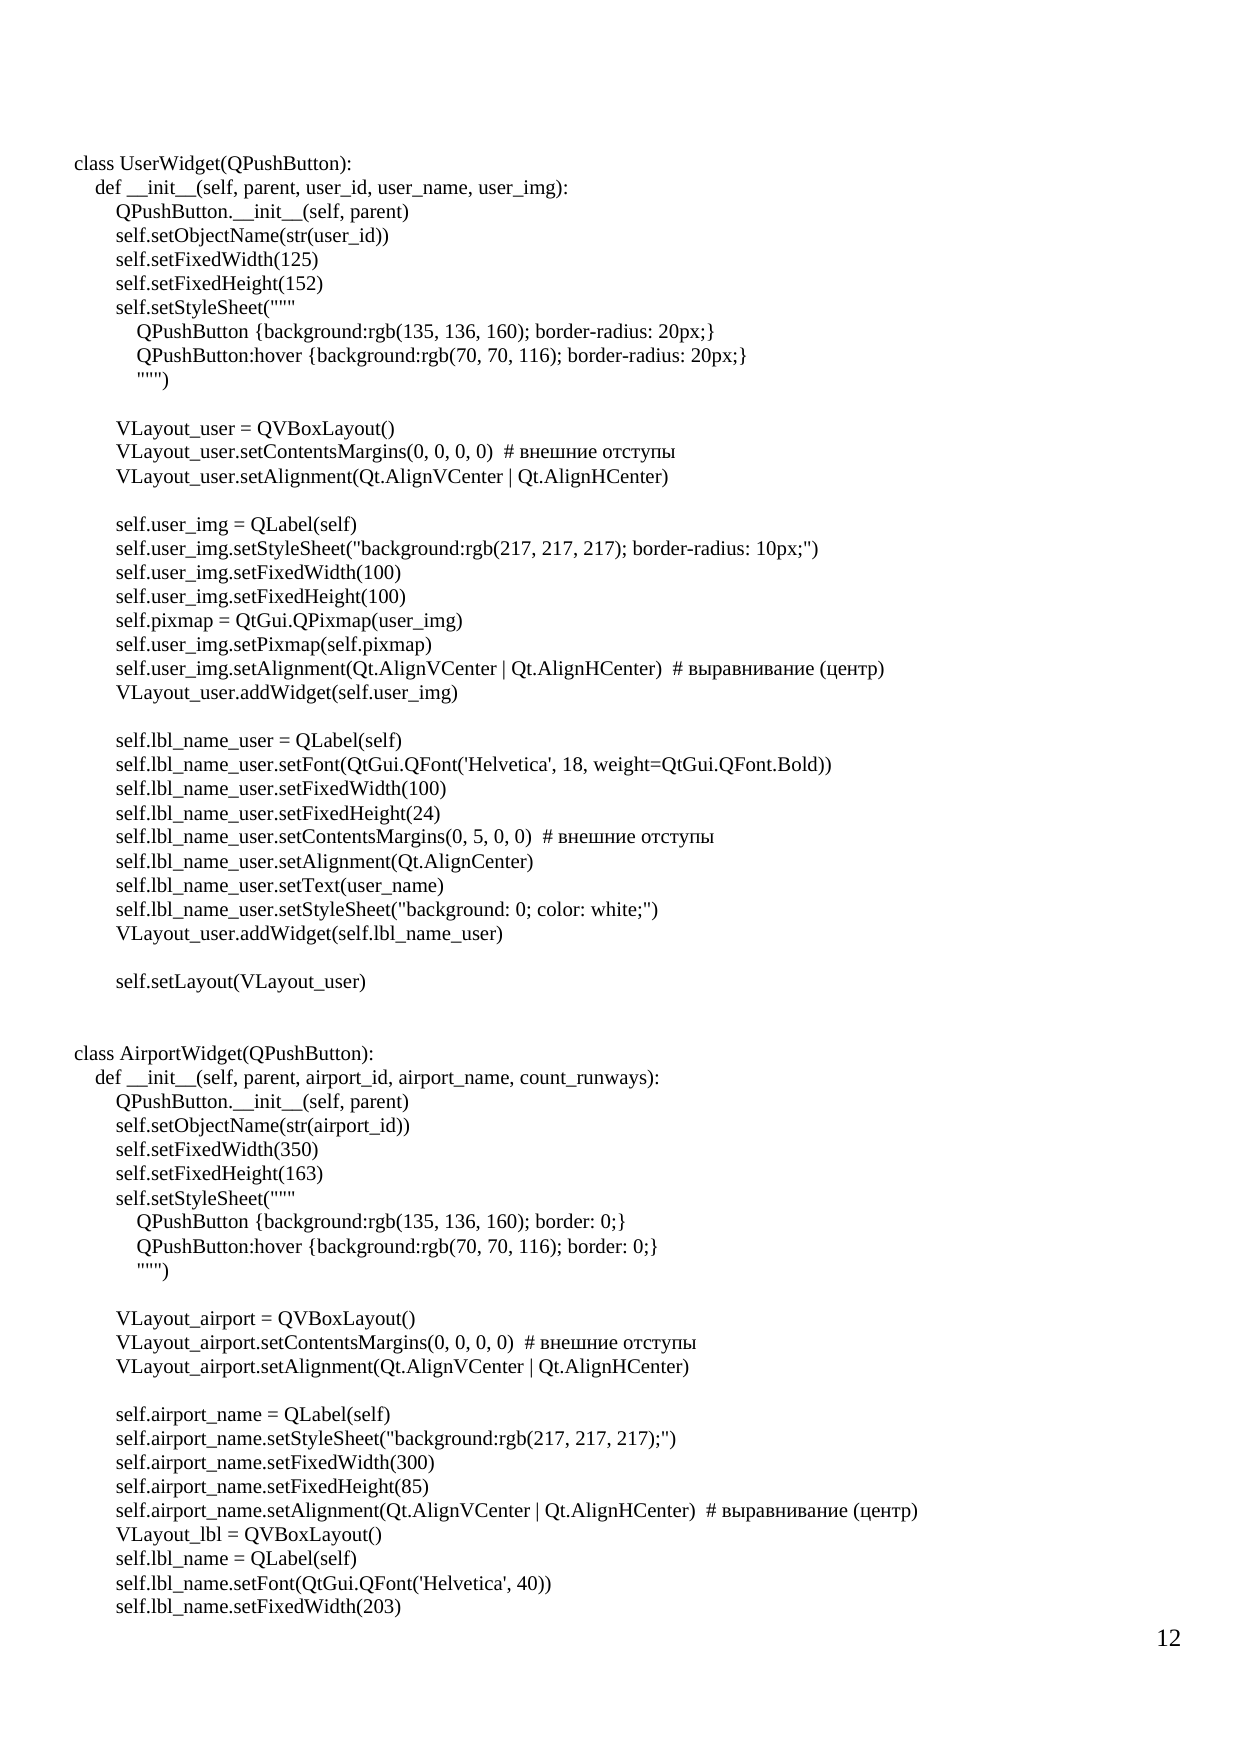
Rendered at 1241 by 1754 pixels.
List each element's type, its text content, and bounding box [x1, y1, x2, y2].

text VLayout_user.setAlignment(Qt.AlignVCenter | Qt.AlignHCenter) [74, 463, 1181, 488]
text self.setFixedWidth(125) [74, 247, 1181, 271]
text VLayout_user = QVBoxLayout() [74, 415, 1181, 439]
text self.lbl_name = QLabel(self) [74, 1546, 1181, 1570]
text self.user_img.setAlignment(Qt.AlignVCenter | Qt.AlignHCenter) # выравнивание (центр) [74, 656, 1181, 680]
text def __init__(self, parent, airport_id, airport_name, count_runways): [74, 1065, 1181, 1089]
text self.user_img.setStyleSheet("background:rgb(217, 217, 217); border-radius: 10px;") [74, 536, 1181, 560]
text self.lbl_name_user.setFixedWidth(100) [74, 776, 1181, 800]
text VLayout_user.setContentsMargins(0, 0, 0, 0) # внешние отступы [74, 439, 1181, 463]
text self.setLayout(VLayout_user) [74, 969, 1181, 993]
text self.setFixedHeight(163) [74, 1161, 1181, 1185]
text self.setStyleSheet(""" [74, 1185, 1181, 1209]
text self.airport_name = QLabel(self) [74, 1402, 1181, 1426]
text self.lbl_name_user.setFont(QtGui.QFont('Helvetica', 18, weight=QtGui.QFont.Bold)) [74, 752, 1181, 776]
text def __init__(self, parent, user_id, user_name, user_img): [74, 175, 1181, 199]
text """) [74, 1258, 1181, 1282]
text self.setStyleSheet(""" [74, 295, 1181, 319]
text VLayout_user.addWidget(self.user_img) [74, 680, 1181, 704]
text self.airport_name.setFixedWidth(300) [74, 1450, 1181, 1474]
text self.lbl_name_user = QLabel(self) [74, 728, 1181, 752]
text QPushButton {background:rgb(135, 136, 160); border-radius: 20px;} [74, 319, 1181, 343]
text VLayout_airport.setContentsMargins(0, 0, 0, 0) # внешние отступы [74, 1330, 1181, 1354]
text QPushButton.__init__(self, parent) [74, 1089, 1181, 1113]
text VLayout_airport.setAlignment(Qt.AlignVCenter | Qt.AlignHCenter) [74, 1354, 1181, 1378]
text """) [74, 367, 1181, 391]
text self.setFixedWidth(350) [74, 1137, 1181, 1161]
text QPushButton {background:rgb(135, 136, 160); border: 0;} [74, 1209, 1181, 1233]
text self.user_img.setPixmap(self.pixmap) [74, 632, 1181, 656]
text self.lbl_name_user.setFixedHeight(24) [74, 800, 1181, 824]
text QPushButton.__init__(self, parent) [74, 199, 1181, 223]
text class AirportWidget(QPushButton): [74, 1041, 1181, 1065]
text self.airport_name.setAlignment(Qt.AlignVCenter | Qt.AlignHCenter) # выравнивание (центр) [74, 1498, 1181, 1522]
text QPushButton:hover {background:rgb(70, 70, 116); border: 0;} [74, 1233, 1181, 1258]
text class UserWidget(QPushButton): [74, 151, 1181, 175]
text VLayout_airport = QVBoxLayout() [74, 1306, 1181, 1330]
text self.pixmap = QtGui.QPixmap(user_img) [74, 608, 1181, 632]
text VLayout_lbl = QVBoxLayout() [74, 1522, 1181, 1546]
text self.airport_name.setStyleSheet("background:rgb(217, 217, 217);") [74, 1426, 1181, 1450]
text self.setObjectName(str(airport_id)) [74, 1113, 1181, 1137]
text self.user_img.setFixedWidth(100) [74, 560, 1181, 584]
text self.lbl_name.setFont(QtGui.QFont('Helvetica', 40)) [74, 1570, 1181, 1594]
text self.lbl_name_user.setAlignment(Qt.AlignCenter) [74, 848, 1181, 873]
text self.lbl_name_user.setStyleSheet("background: 0; color: white;") [74, 897, 1181, 921]
text self.user_img = QLabel(self) [74, 512, 1181, 536]
text VLayout_user.addWidget(self.lbl_name_user) [74, 921, 1181, 945]
text self.airport_name.setFixedHeight(85) [74, 1474, 1181, 1498]
text self.lbl_name_user.setContentsMargins(0, 5, 0, 0) # внешние отступы [74, 824, 1181, 848]
text self.setObjectName(str(user_id)) [74, 223, 1181, 247]
text self.lbl_name.setFixedWidth(203) [74, 1594, 1181, 1618]
text self.user_img.setFixedHeight(100) [74, 584, 1181, 608]
text self.setFixedHeight(152) [74, 271, 1181, 295]
text self.lbl_name_user.setText(user_name) [74, 873, 1181, 897]
text QPushButton:hover {background:rgb(70, 70, 116); border-radius: 20px;} [74, 343, 1181, 367]
